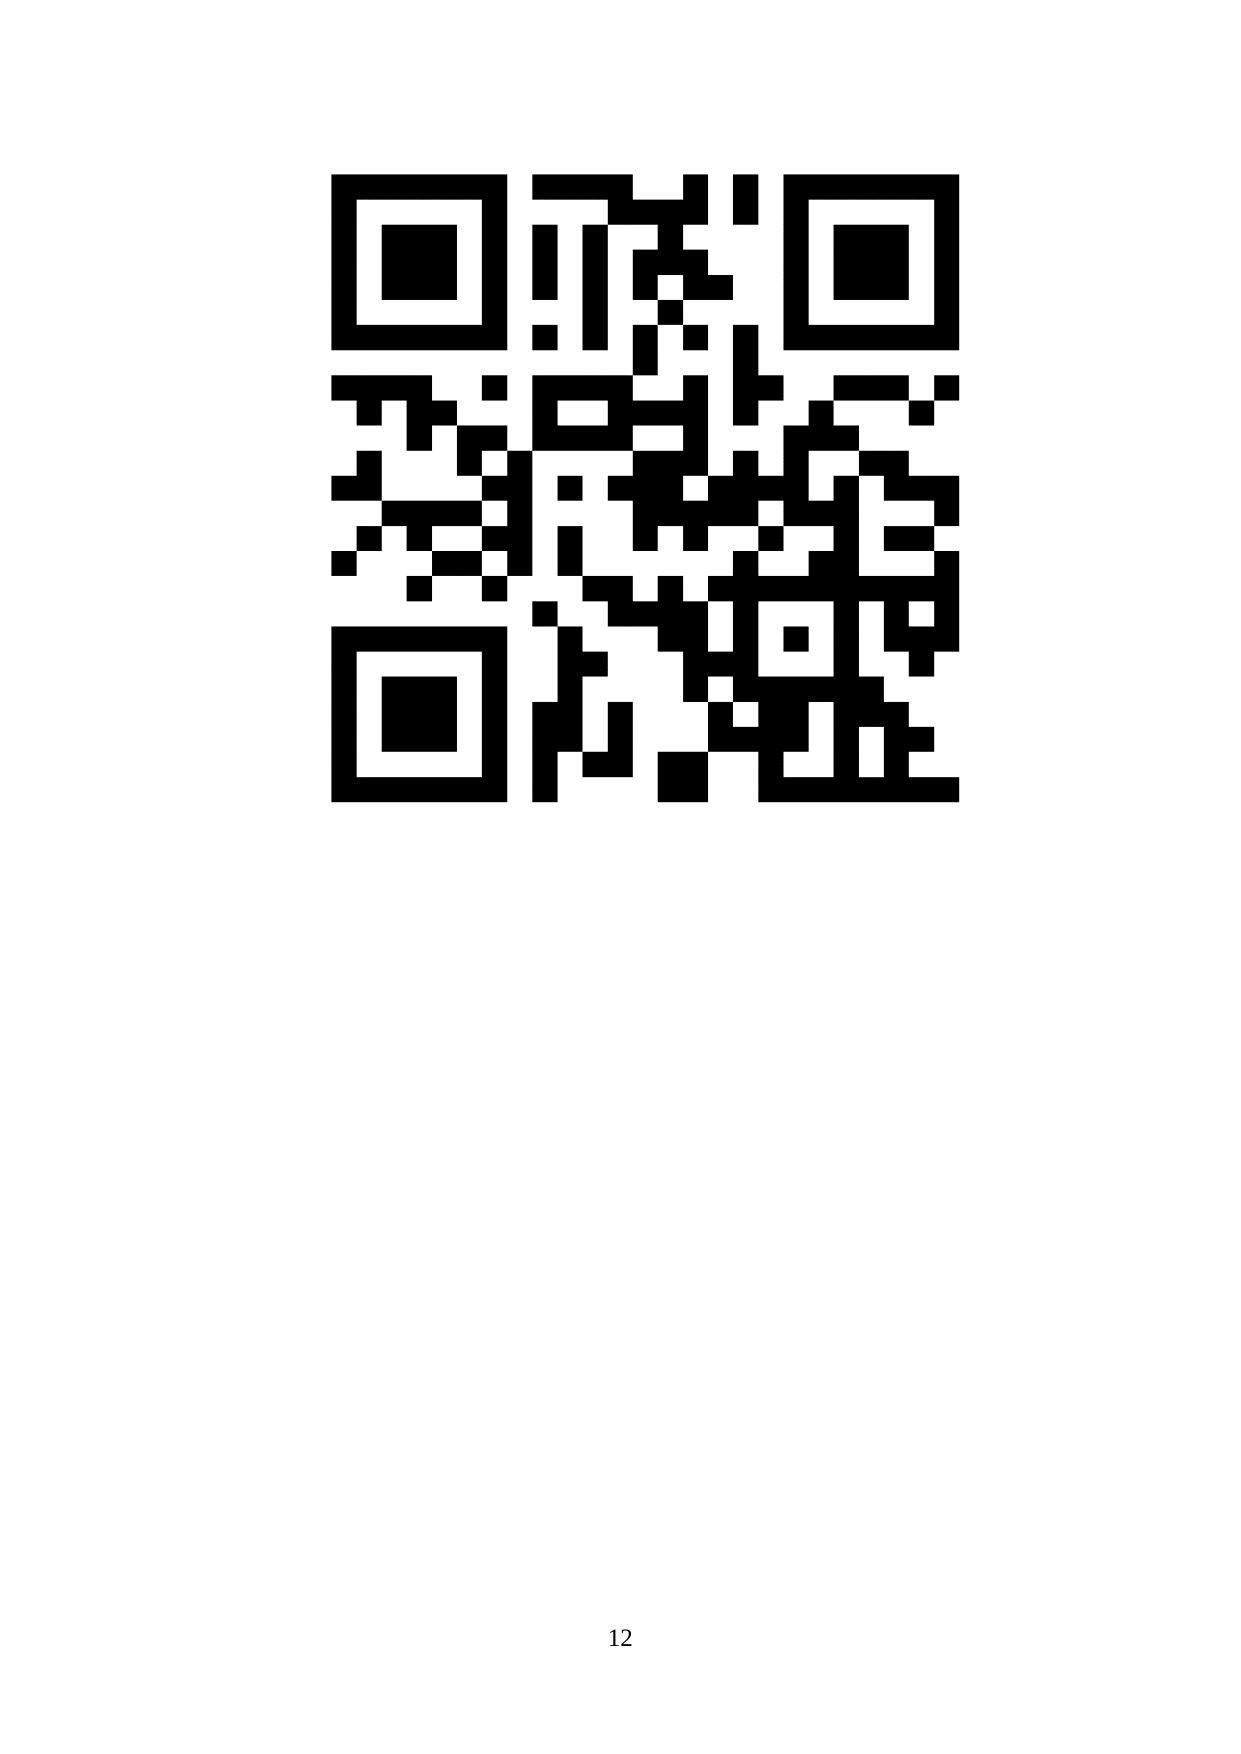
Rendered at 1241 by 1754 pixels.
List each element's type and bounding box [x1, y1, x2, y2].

picture [306, 150, 984, 827]
